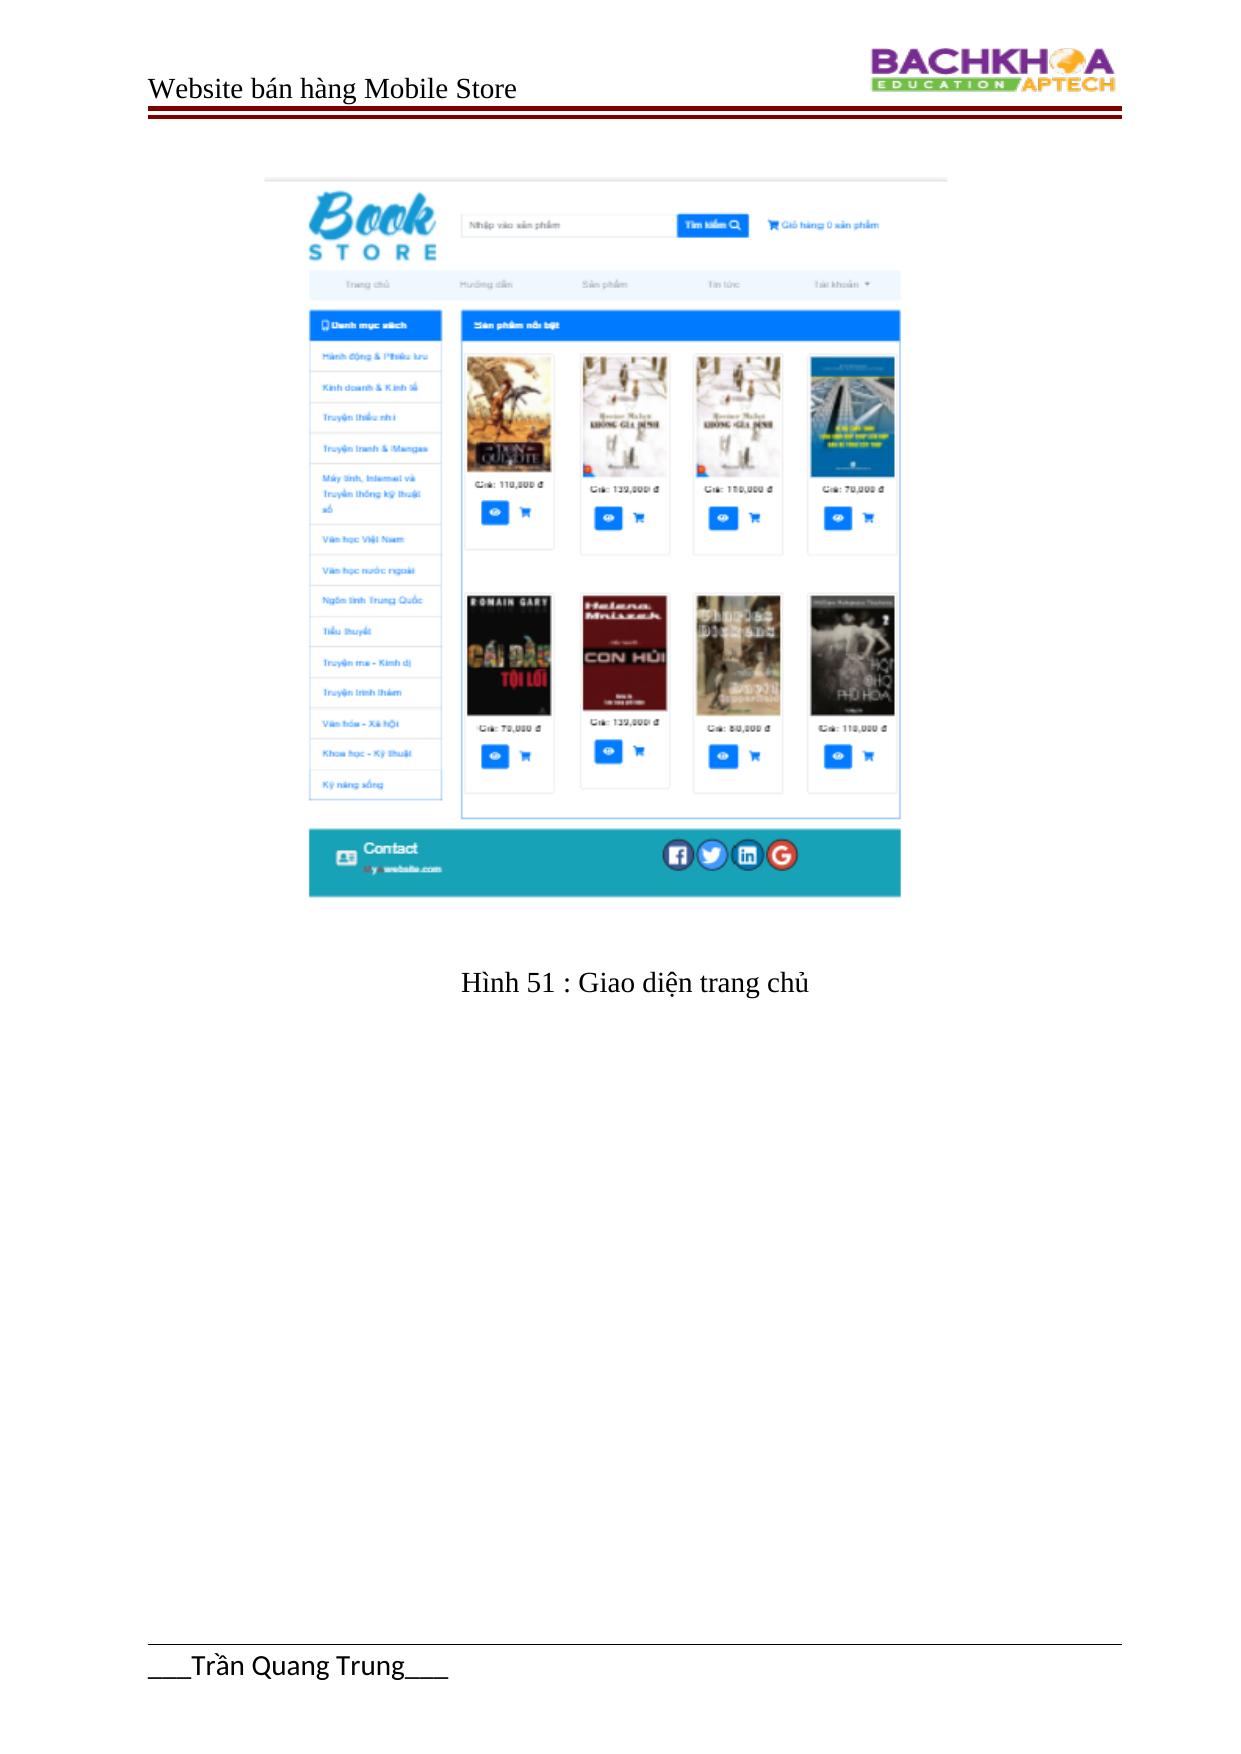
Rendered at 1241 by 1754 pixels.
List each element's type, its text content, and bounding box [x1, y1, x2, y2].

picture [868, 47, 1120, 94]
subtitle Hình 51 : Giao diện trang chủ [148, 966, 1122, 999]
picture [264, 177, 948, 932]
